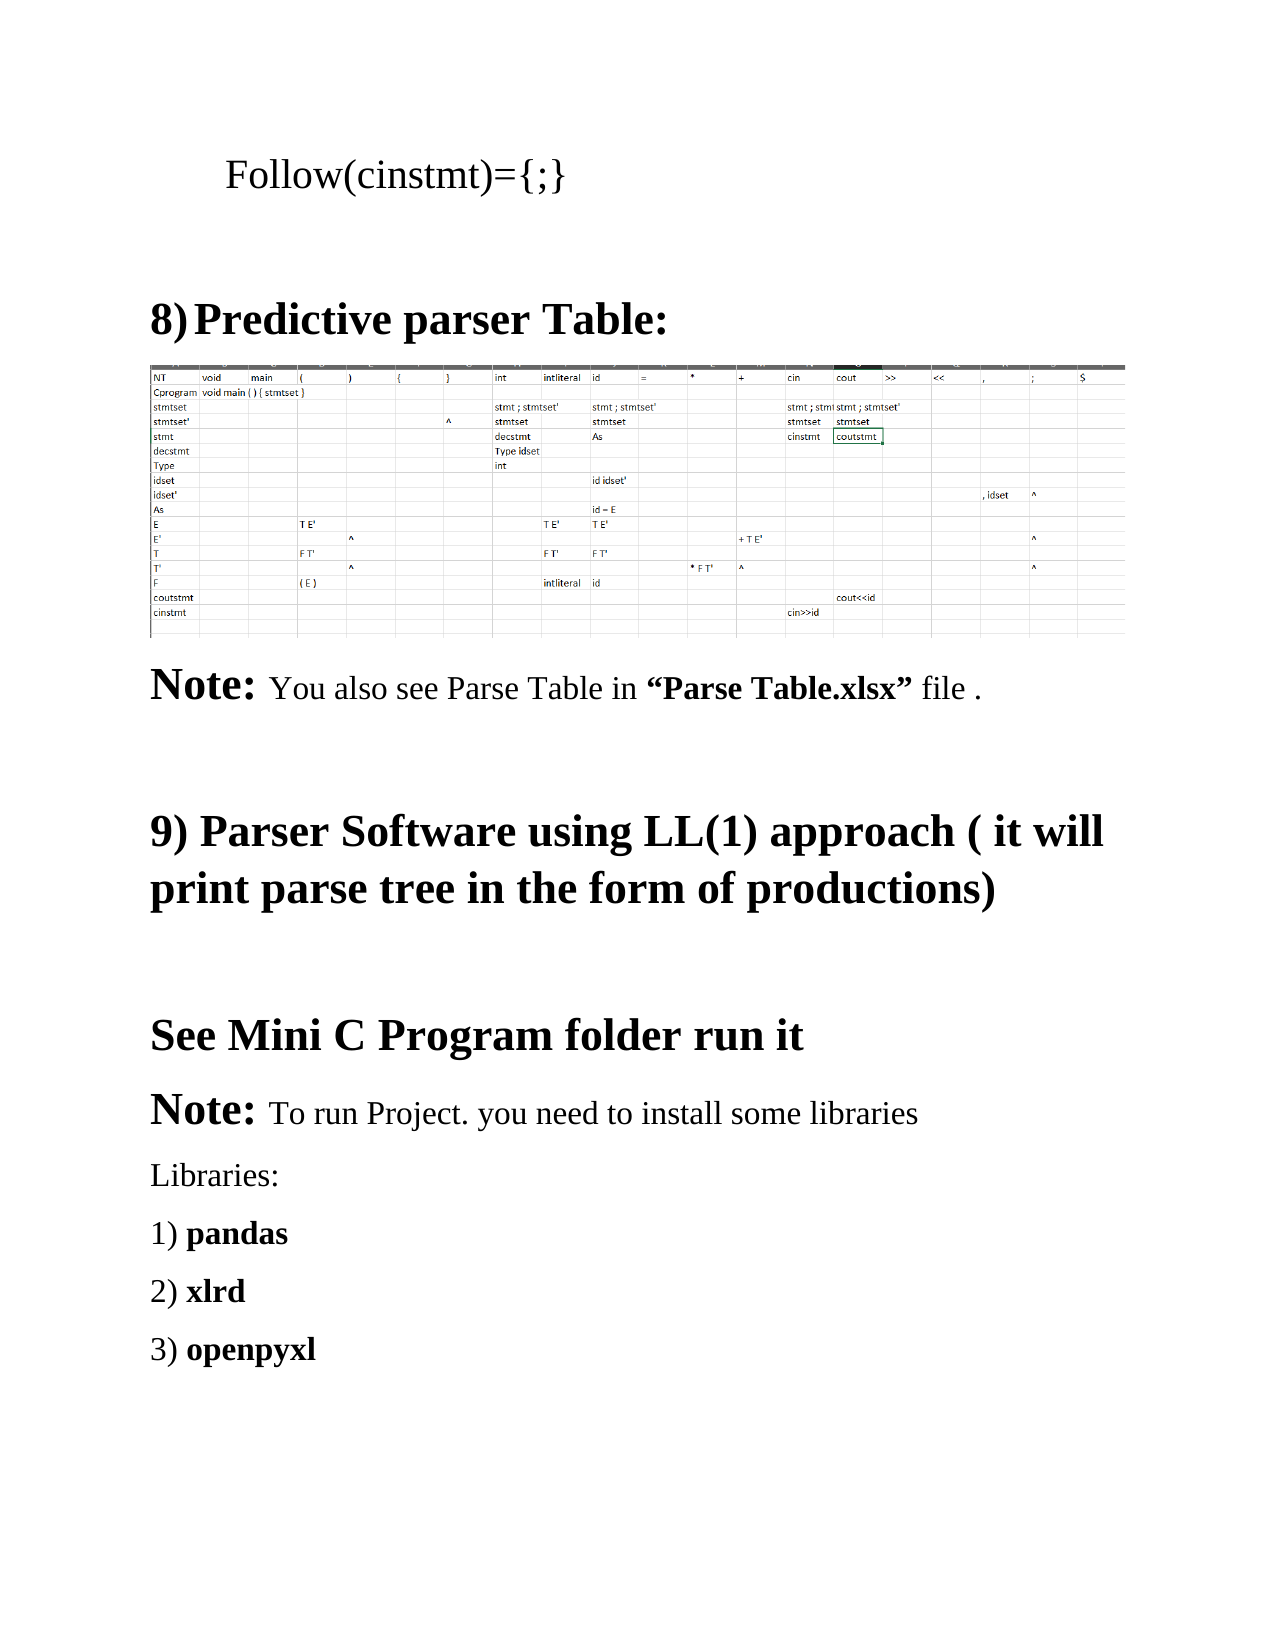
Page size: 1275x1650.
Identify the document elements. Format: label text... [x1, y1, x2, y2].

text 8) Predictive parser Table: [150, 292, 1125, 344]
text 9) Parser Software using LL(1) approach ( it will print parse tree in the form of productions) [150, 804, 1125, 913]
text 1) pandas [150, 1213, 1125, 1251]
text Follow(cinstmt)={;} [150, 150, 1125, 198]
text Note: To run Project. you need to install some libraries [150, 1081, 1125, 1134]
text See Mini C Program folder run it [150, 1008, 1125, 1061]
text Note: You also see Parse Table in “Parse Table.xlsx” file . [150, 657, 1125, 709]
text 2) xlrd [150, 1271, 1125, 1309]
text Libraries: [150, 1155, 1125, 1193]
picture [150, 365, 1125, 638]
text 3) openpyxl [150, 1329, 1125, 1367]
